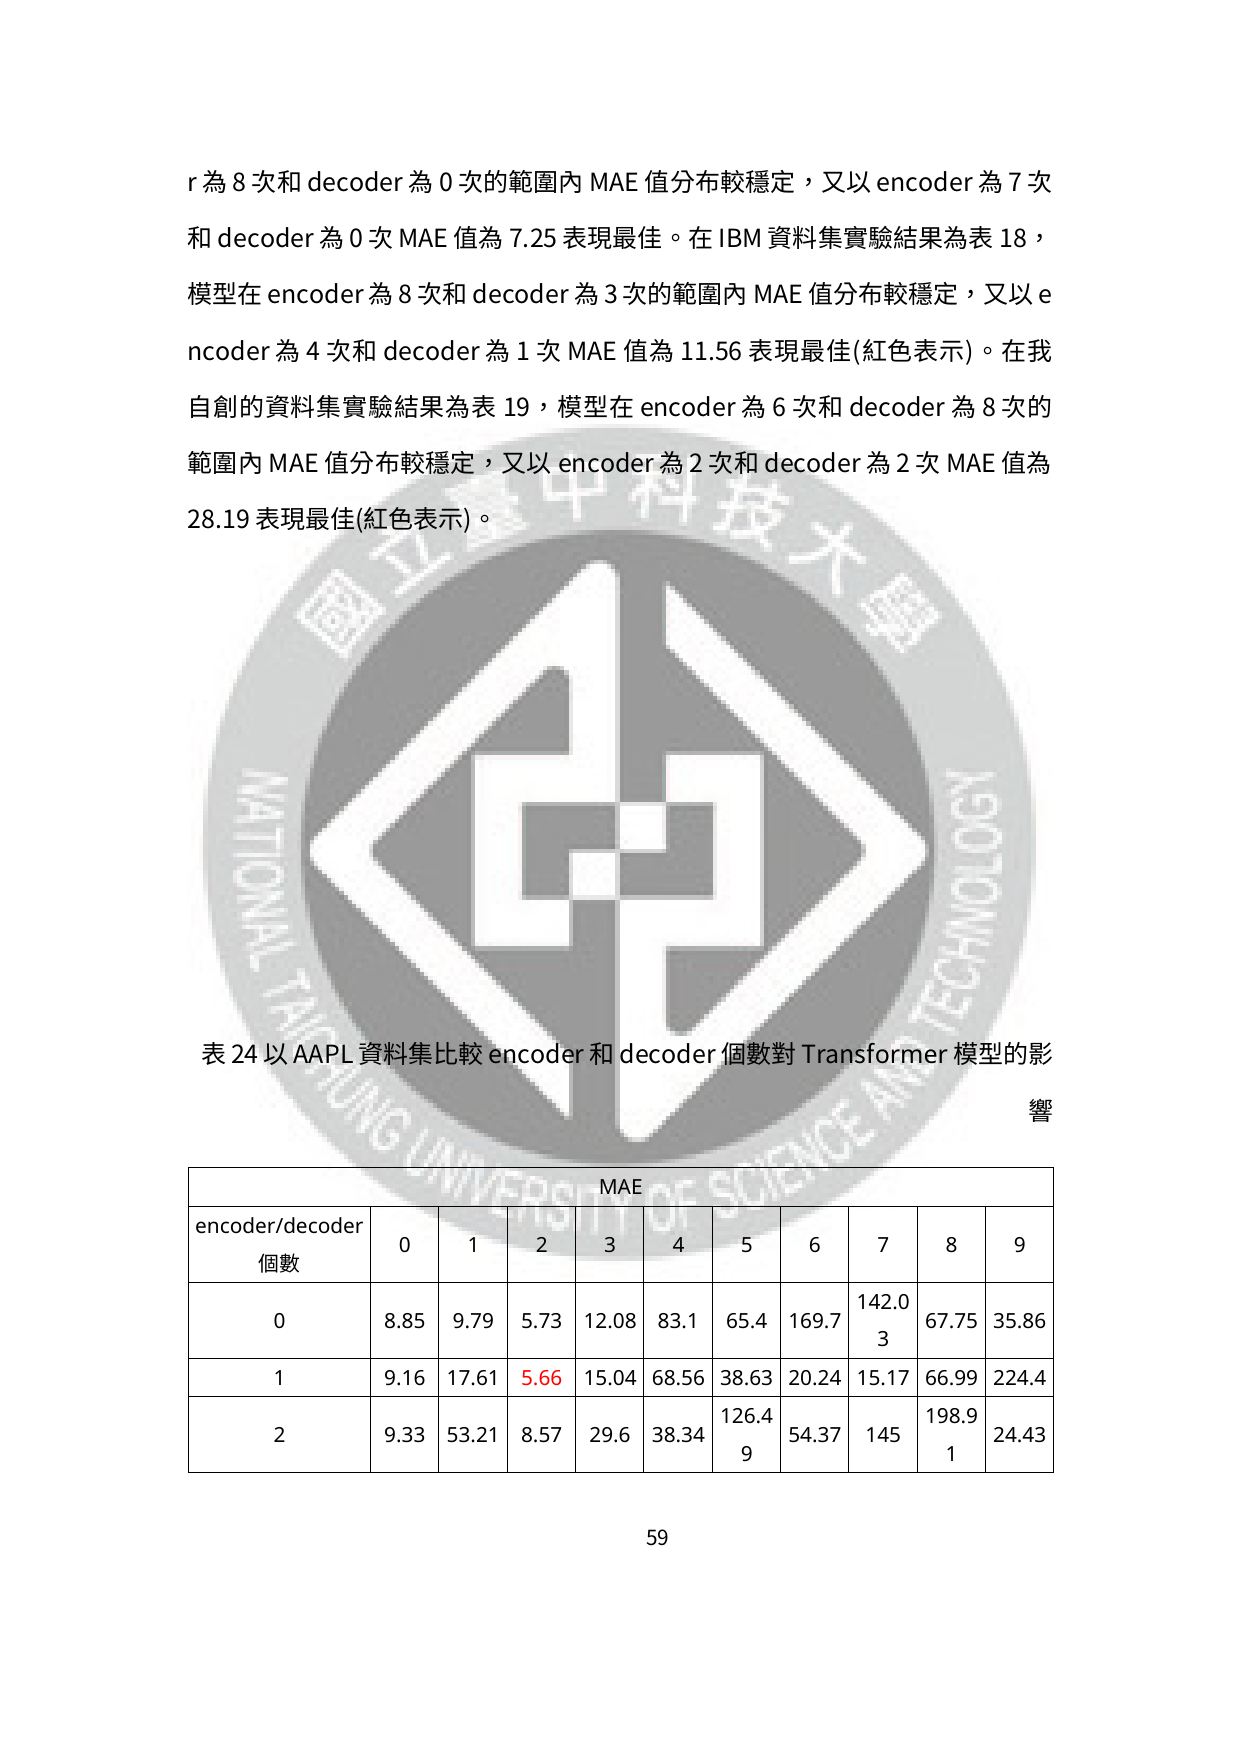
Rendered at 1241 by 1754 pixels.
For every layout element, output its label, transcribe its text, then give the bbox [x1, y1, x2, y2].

table_cell 7 [849, 1207, 917, 1282]
table_cell 67.75 [918, 1283, 985, 1358]
table_cell 68.56 [644, 1359, 712, 1396]
table_cell 38.63 [713, 1359, 780, 1396]
table_cell 224.4 [986, 1359, 1053, 1396]
table_cell 15.17 [849, 1359, 917, 1396]
table_cell 0 [371, 1207, 438, 1282]
table_cell 15.04 [576, 1359, 643, 1396]
table_cell 2 [189, 1397, 370, 1472]
table_cell 0 [189, 1283, 370, 1358]
table_cell 3 [576, 1207, 643, 1282]
table_cell 83.1 [644, 1283, 712, 1358]
table_cell 198.91 [918, 1397, 985, 1472]
table_cell 38.34 [644, 1397, 712, 1472]
table_cell encoder/decoder個數 [189, 1207, 370, 1282]
table_cell 35.86 [986, 1283, 1053, 1358]
table_header MAE [189, 1168, 1053, 1206]
table_cell 66.99 [918, 1359, 985, 1396]
table_cell 20.24 [781, 1359, 848, 1396]
table_cell 9 [986, 1207, 1053, 1282]
table_cell 8.85 [371, 1283, 438, 1358]
table_cell 1 [439, 1207, 507, 1282]
table_cell 169.7 [781, 1283, 848, 1358]
table_cell 8 [918, 1207, 985, 1282]
table_cell 5.73 [508, 1283, 575, 1358]
table_cell 54.37 [781, 1397, 848, 1472]
table_cell 1 [189, 1359, 370, 1396]
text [187, 162, 1053, 537]
text 表24以AAPL資料集比較encoder和decoder個數對Transformer模型的影響 [187, 1034, 1053, 1128]
picture [187, 1128, 1053, 1167]
table_cell 12.08 [576, 1283, 643, 1358]
table_cell 145 [849, 1397, 917, 1472]
table_cell 9.16 [371, 1359, 438, 1396]
table_cell 9.79 [439, 1283, 507, 1358]
picture [187, 537, 1053, 1034]
table_cell 24.43 [986, 1397, 1053, 1472]
table_cell 53.21 [439, 1397, 507, 1472]
table_cell 17.61 [439, 1359, 507, 1396]
table_cell 126.49 [713, 1397, 780, 1472]
table_cell 8.57 [508, 1397, 575, 1472]
table_cell 65.4 [713, 1283, 780, 1358]
table_cell 9.33 [371, 1397, 438, 1472]
table_cell 29.6 [576, 1397, 643, 1472]
table_cell 5.66 [508, 1359, 575, 1396]
table_cell 4 [644, 1207, 712, 1282]
table_cell 142.03 [849, 1283, 917, 1358]
table_cell 2 [508, 1207, 575, 1282]
table_cell 6 [781, 1207, 848, 1282]
table_cell 5 [713, 1207, 780, 1282]
